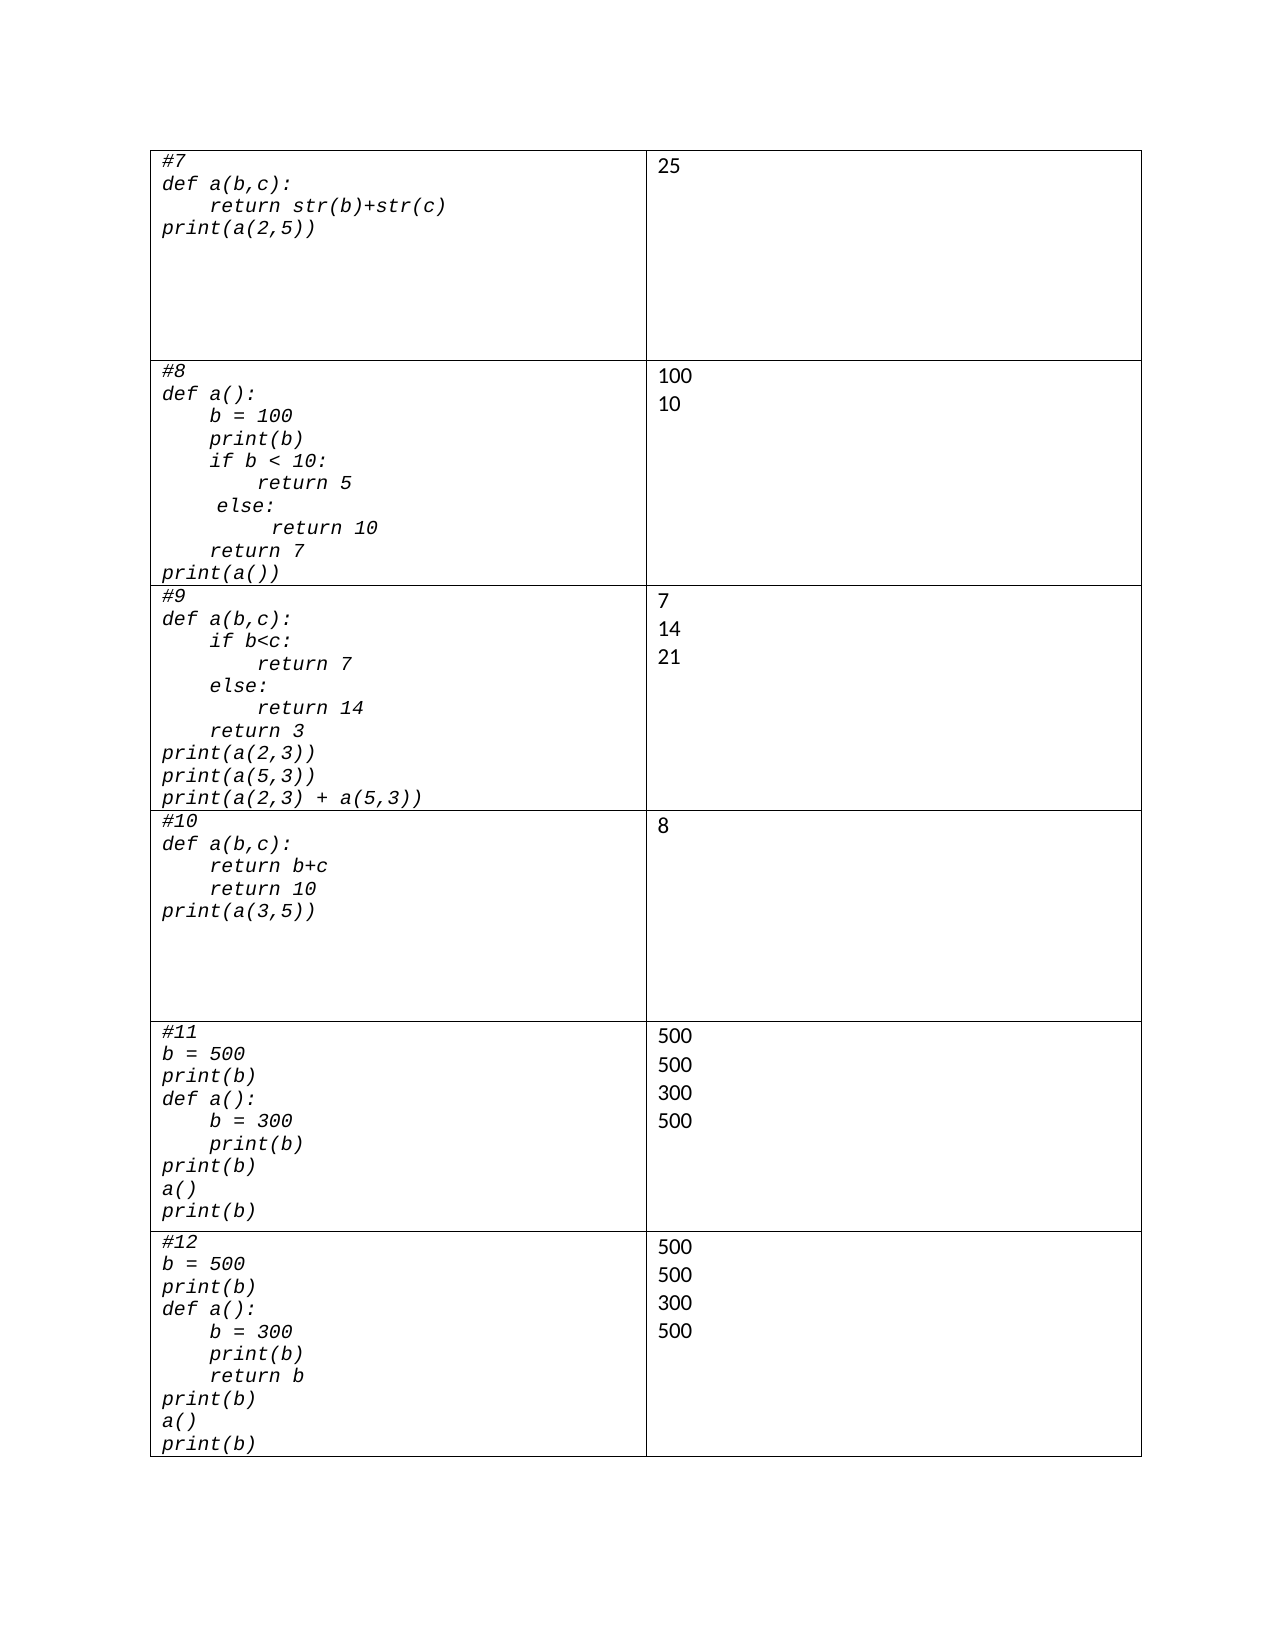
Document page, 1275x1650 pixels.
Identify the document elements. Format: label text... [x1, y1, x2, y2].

table_cell #8 def a(): b = 100 print(b) if b < 10: return 5 else: return 10 return 7 print(a()) [151, 361, 646, 585]
table_cell 100 10 [647, 361, 1141, 585]
table_cell 8 [647, 811, 1141, 1021]
table_cell 25 [647, 151, 1141, 360]
table_cell #12 b = 500 print(b) def a(): b = 300 print(b) return b print(b) a() print(b) [151, 1232, 646, 1456]
table_cell #10 def a(b,c): return b+c return 10 print(a(3,5)) [151, 811, 646, 1021]
table_cell 7 14 21 [647, 586, 1141, 810]
table_cell 500 500 300 500 [647, 1022, 1141, 1231]
table_cell #11 b = 500 print(b) def a(): b = 300 print(b) print(b) a() print(b) [151, 1022, 646, 1231]
table_cell #9 def a(b,c): if b<c: return 7 else: return 14 return 3 print(a(2,3)) print(a(5,3)) print(a(2,3) + a(5,3)) [151, 586, 646, 810]
table_cell 500 500 300 500 [647, 1232, 1141, 1456]
table_cell #7 def a(b,c): return str(b)+str(c) print(a(2,5)) [151, 151, 646, 360]
